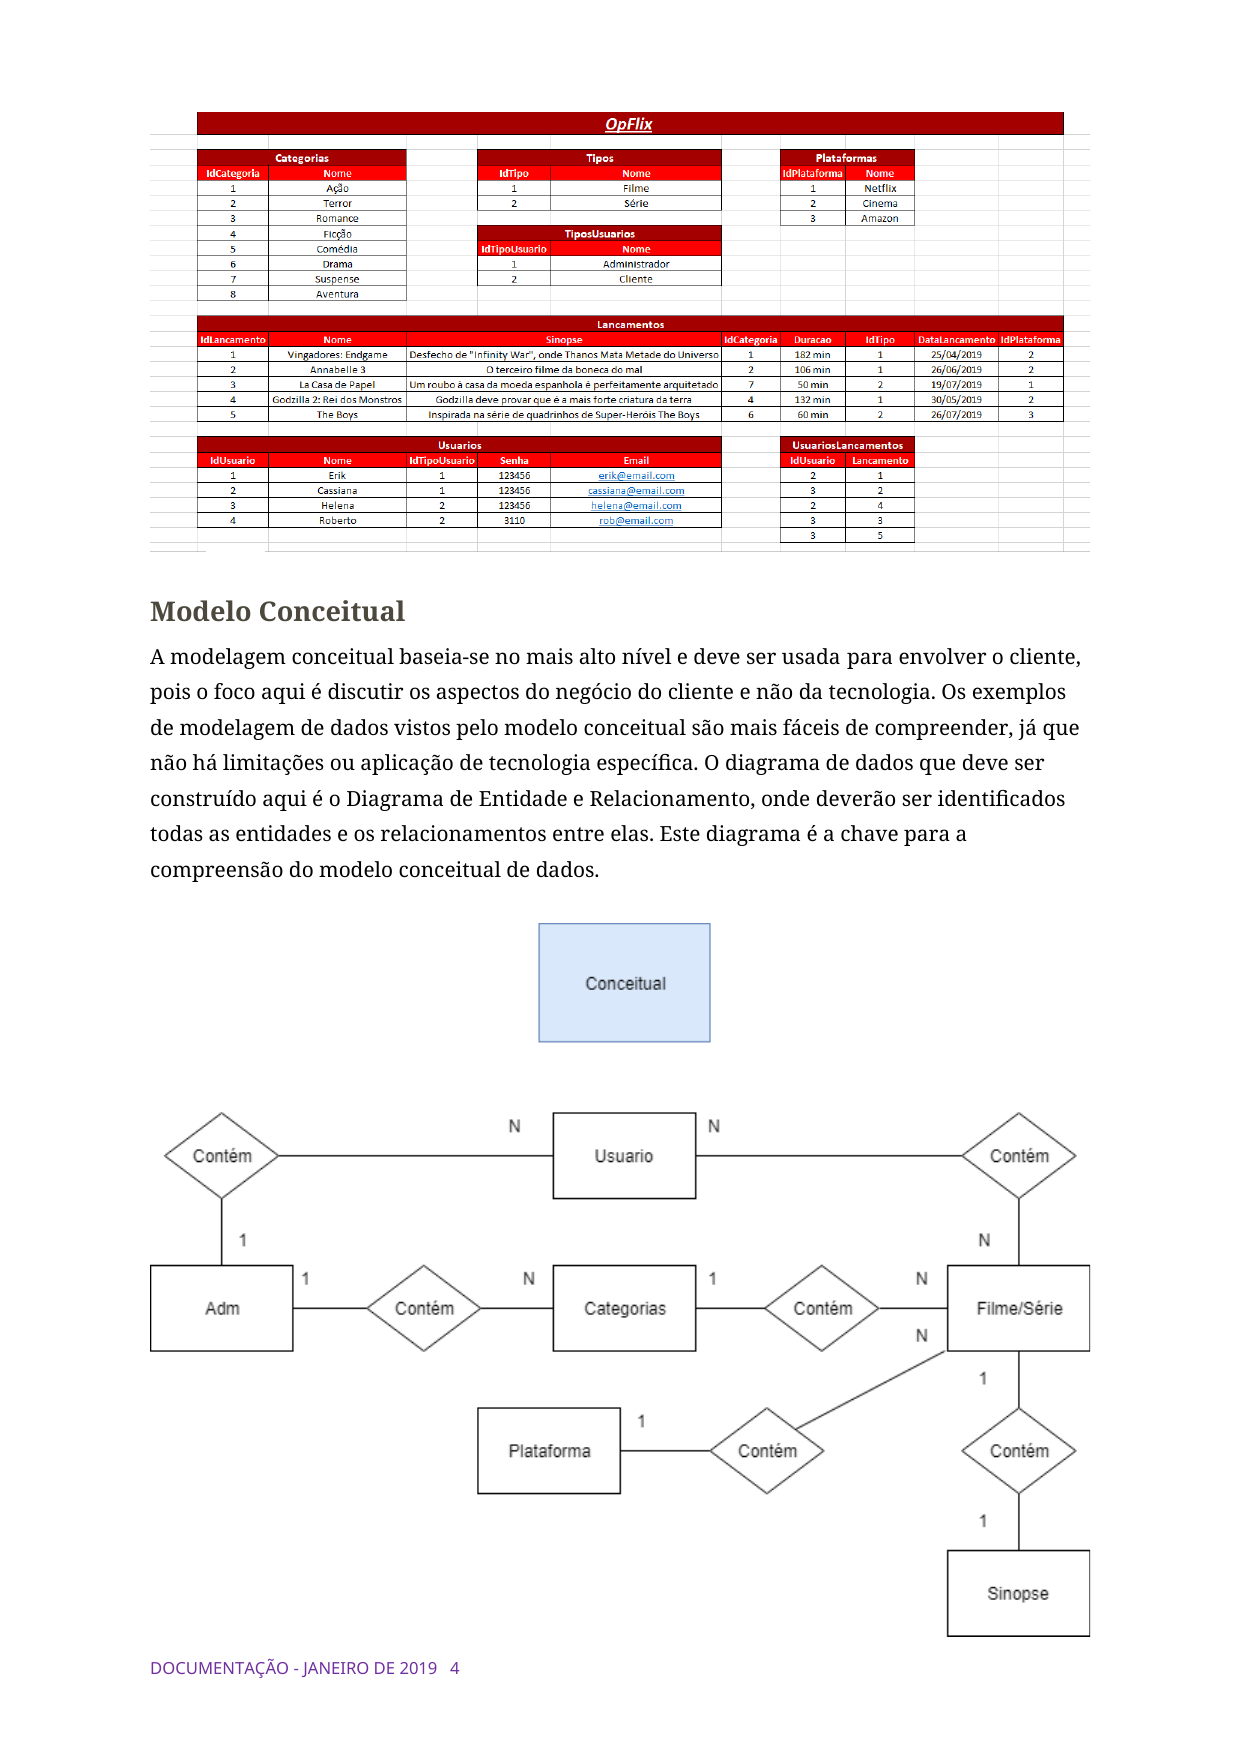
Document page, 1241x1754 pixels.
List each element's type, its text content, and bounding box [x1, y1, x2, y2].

picture [150, 112, 1091, 552]
text A modelagem conceitual baseia-se no mais alto nível e deve ser usada para envolver o cliente, pois o foco aqui é discutir os aspectos do negócio do cliente e não da tecnologia. Os exemplos de modelagem de dados vistos pelo modelo conceitual são mais fáceis de compreender, já que não há limitações ou aplicação de tecnologia específica. O diagrama de dados que deve ser construído aqui é o Diagrama de Entidade e Relacionamento, onde deverão ser identificados todas as entidades e os relacionamentos entre elas. Este diagrama é a chave para a compreensão do modelo conceitual de dados. [150, 642, 1090, 883]
picture [150, 923, 1091, 1637]
text Modelo Conceitual [150, 592, 1090, 629]
